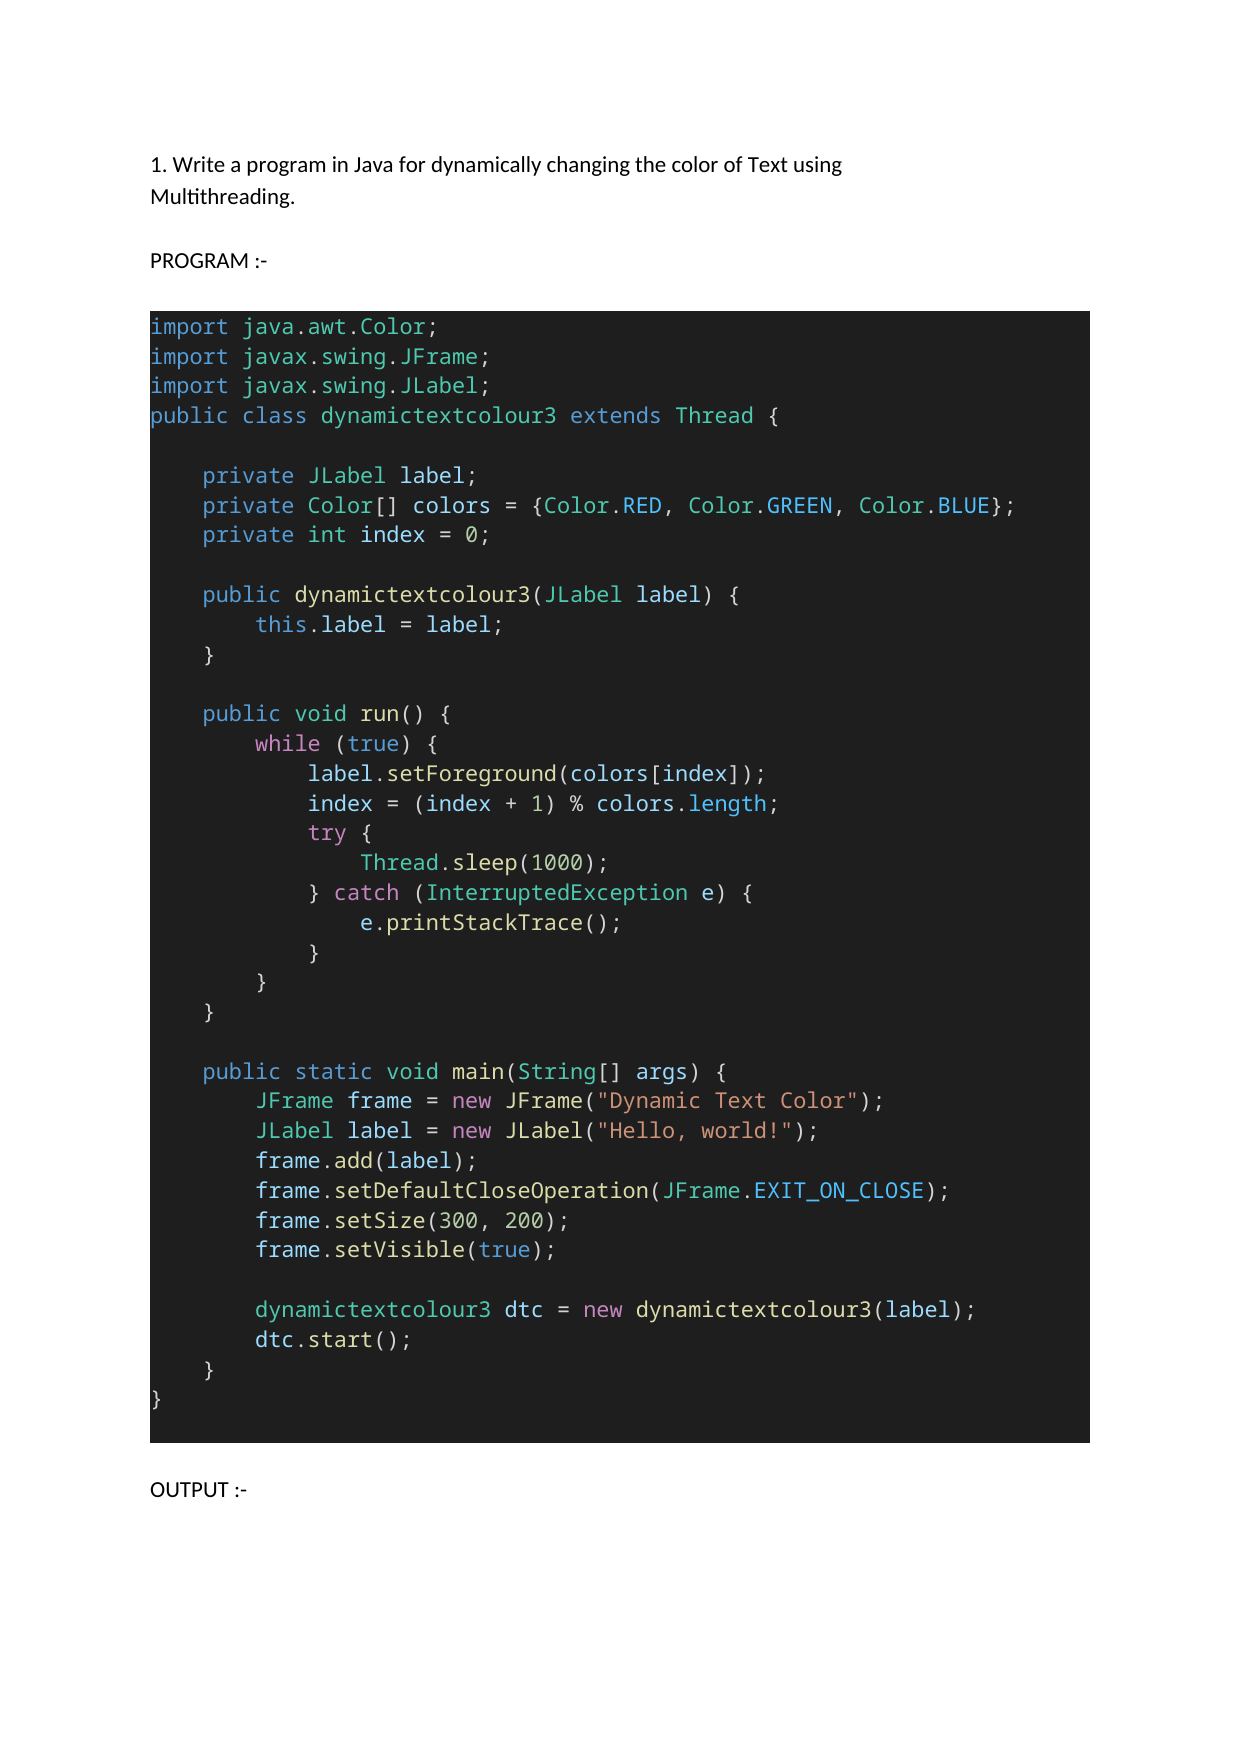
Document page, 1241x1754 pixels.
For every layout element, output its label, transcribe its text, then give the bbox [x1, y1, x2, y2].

text dtc.start(); [150, 1324, 1090, 1354]
text private JLabel label; [150, 460, 1090, 490]
text public dynamictextcolour3(JLabel label) { [150, 579, 1090, 609]
text PROGRAM :- [150, 247, 1090, 274]
text } [150, 996, 1090, 1026]
text while (true) { [150, 728, 1090, 758]
text frame.setVisible(true); [150, 1234, 1090, 1264]
text frame.add(label); [150, 1145, 1090, 1175]
text Multithreading. [150, 182, 1090, 210]
text e.printStackTrace(); [150, 907, 1090, 937]
text public static void main(String[] args) { [150, 1056, 1090, 1086]
text 1. Write a program in Java for dynamically changing the color of Text using [150, 150, 1090, 178]
text JFrame frame = new JFrame("Dynamic Text Color"); [150, 1086, 1090, 1115]
text label.setForeground(colors[index]); [150, 758, 1090, 788]
text frame.setDefaultCloseOperation(JFrame.EXIT_ON_CLOSE); [150, 1175, 1090, 1205]
text Thread.sleep(1000); [150, 847, 1090, 877]
text private Color[] colors = {Color.RED, Color.GREEN, Color.BLUE}; [150, 490, 1090, 519]
text import java.awt.Color; [150, 311, 1090, 341]
text public class dynamictextcolour3 extends Thread { [150, 400, 1090, 430]
text } [150, 966, 1090, 996]
text } [150, 639, 1090, 668]
text } [150, 1383, 1090, 1413]
text frame.setSize(300, 200); [150, 1205, 1090, 1234]
text private int index = 0; [150, 519, 1090, 549]
text public void run() { [150, 698, 1090, 728]
text index = (index + 1) % colors.length; [150, 788, 1090, 817]
text JLabel label = new JLabel("Hello, world!"); [150, 1115, 1090, 1145]
text this.label = label; [150, 609, 1090, 639]
text } [150, 1354, 1090, 1383]
text try { [150, 817, 1090, 847]
text } catch (InterruptedException e) { [150, 877, 1090, 907]
text } [150, 937, 1090, 966]
text dynamictextcolour3 dtc = new dynamictextcolour3(label); [150, 1294, 1090, 1324]
text import javax.swing.JLabel; [150, 371, 1090, 400]
text import javax.swing.JFrame; [150, 341, 1090, 371]
text OUTPUT :- [150, 1475, 1090, 1503]
